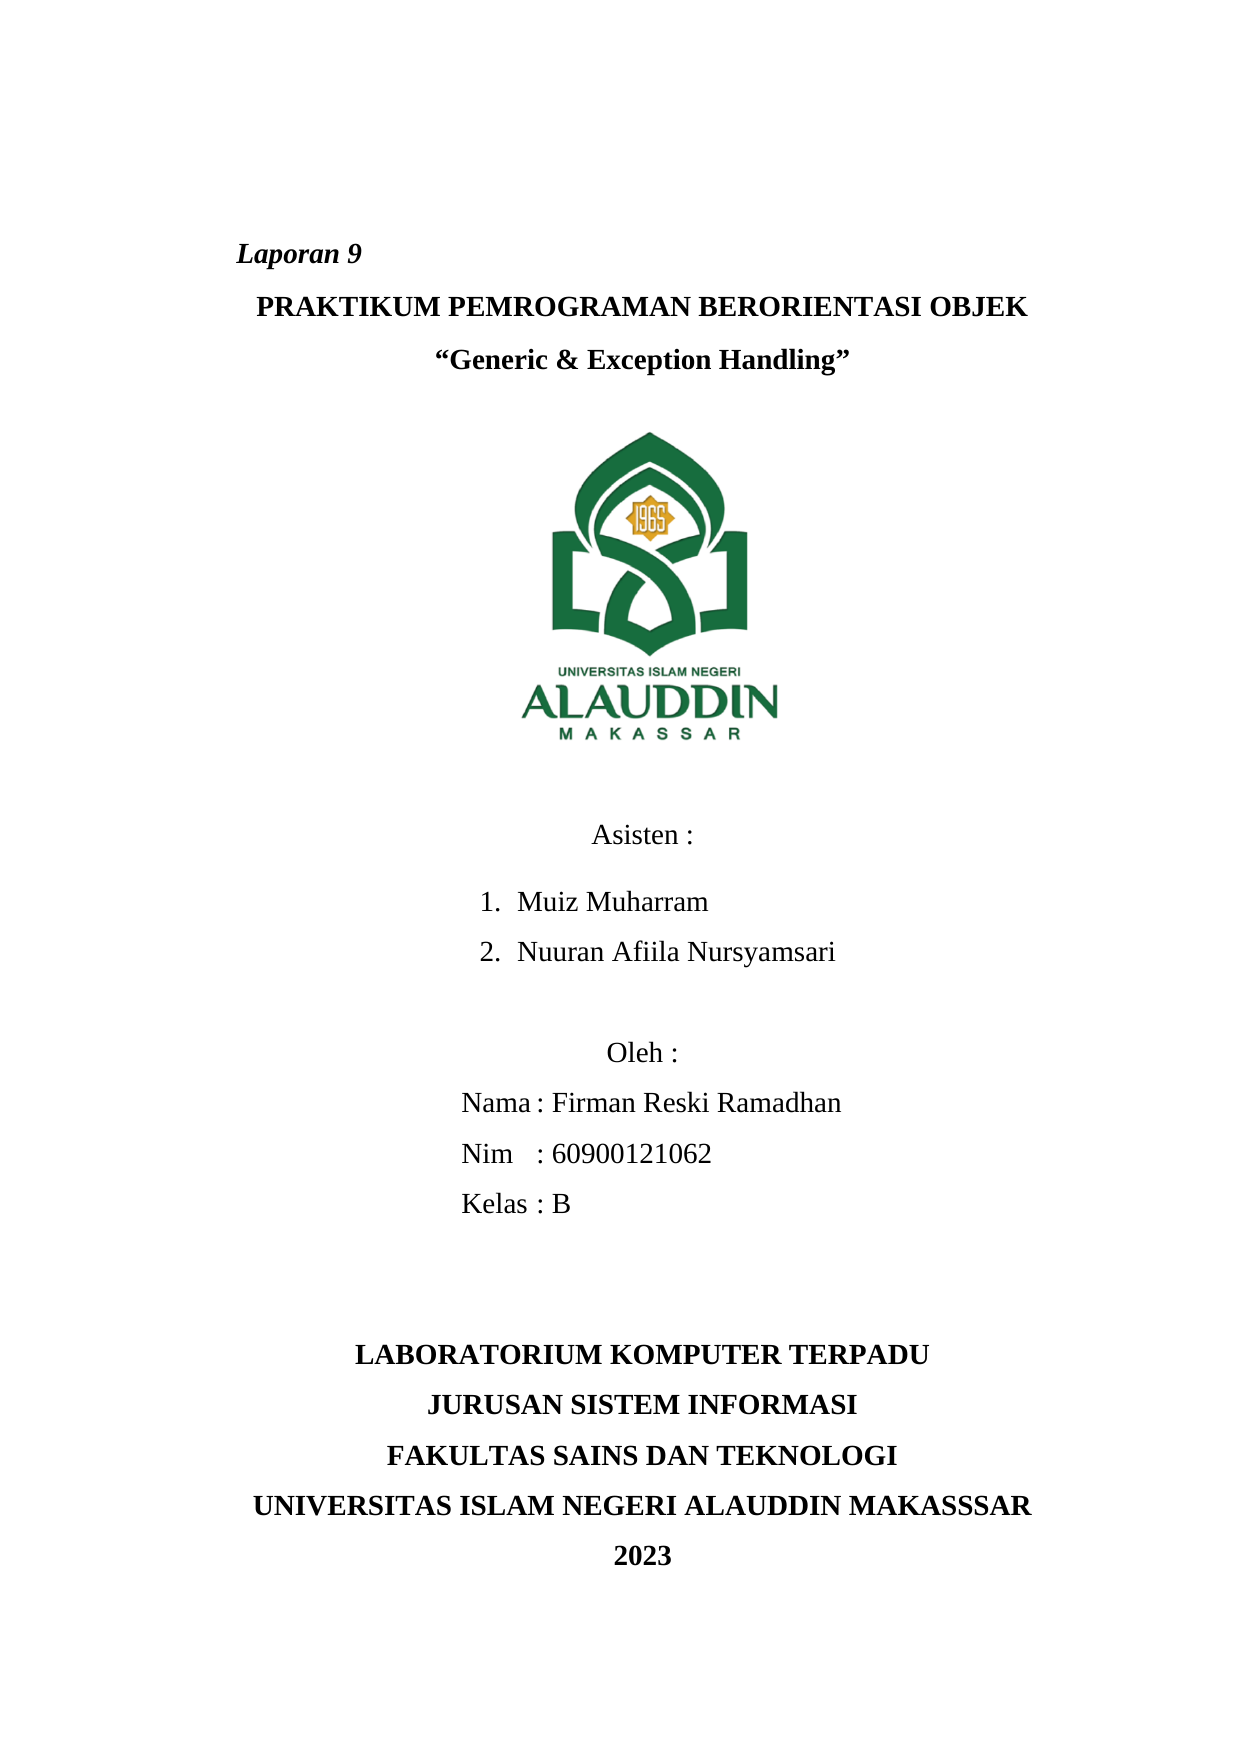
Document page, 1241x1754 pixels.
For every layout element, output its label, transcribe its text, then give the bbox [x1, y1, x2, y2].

text Laporan 9 [236, 236, 1048, 270]
list Nim : 60900121062 [399, 1136, 1048, 1169]
text Asisten : [236, 817, 1048, 851]
list 2023 [236, 1538, 1048, 1572]
list Kelas : B [399, 1186, 1048, 1219]
list Nama : Firman Reski Ramadhan [399, 1085, 1048, 1119]
list UNIVERSITAS ISLAM NEGERI ALAUDDIN MAKASSSAR [236, 1488, 1048, 1521]
list FAKULTAS SAINS DAN TEKNOLOGI [236, 1438, 1048, 1471]
list JURUSAN SISTEM INFORMASI [236, 1387, 1048, 1421]
list Nuuran Afiila Nursyamsari [479, 934, 1048, 968]
list LABORATORIUM KOMPUTER TERPADU [236, 1337, 1048, 1371]
list Muiz Muharram [479, 884, 1048, 918]
text PRAKTIKUM PEMROGRAMAN BERORIENTASI OBJEK [236, 289, 1048, 323]
picture [481, 421, 819, 749]
list Oleh : [236, 1035, 1048, 1069]
text “Generic & Exception Handling” [236, 342, 1048, 375]
